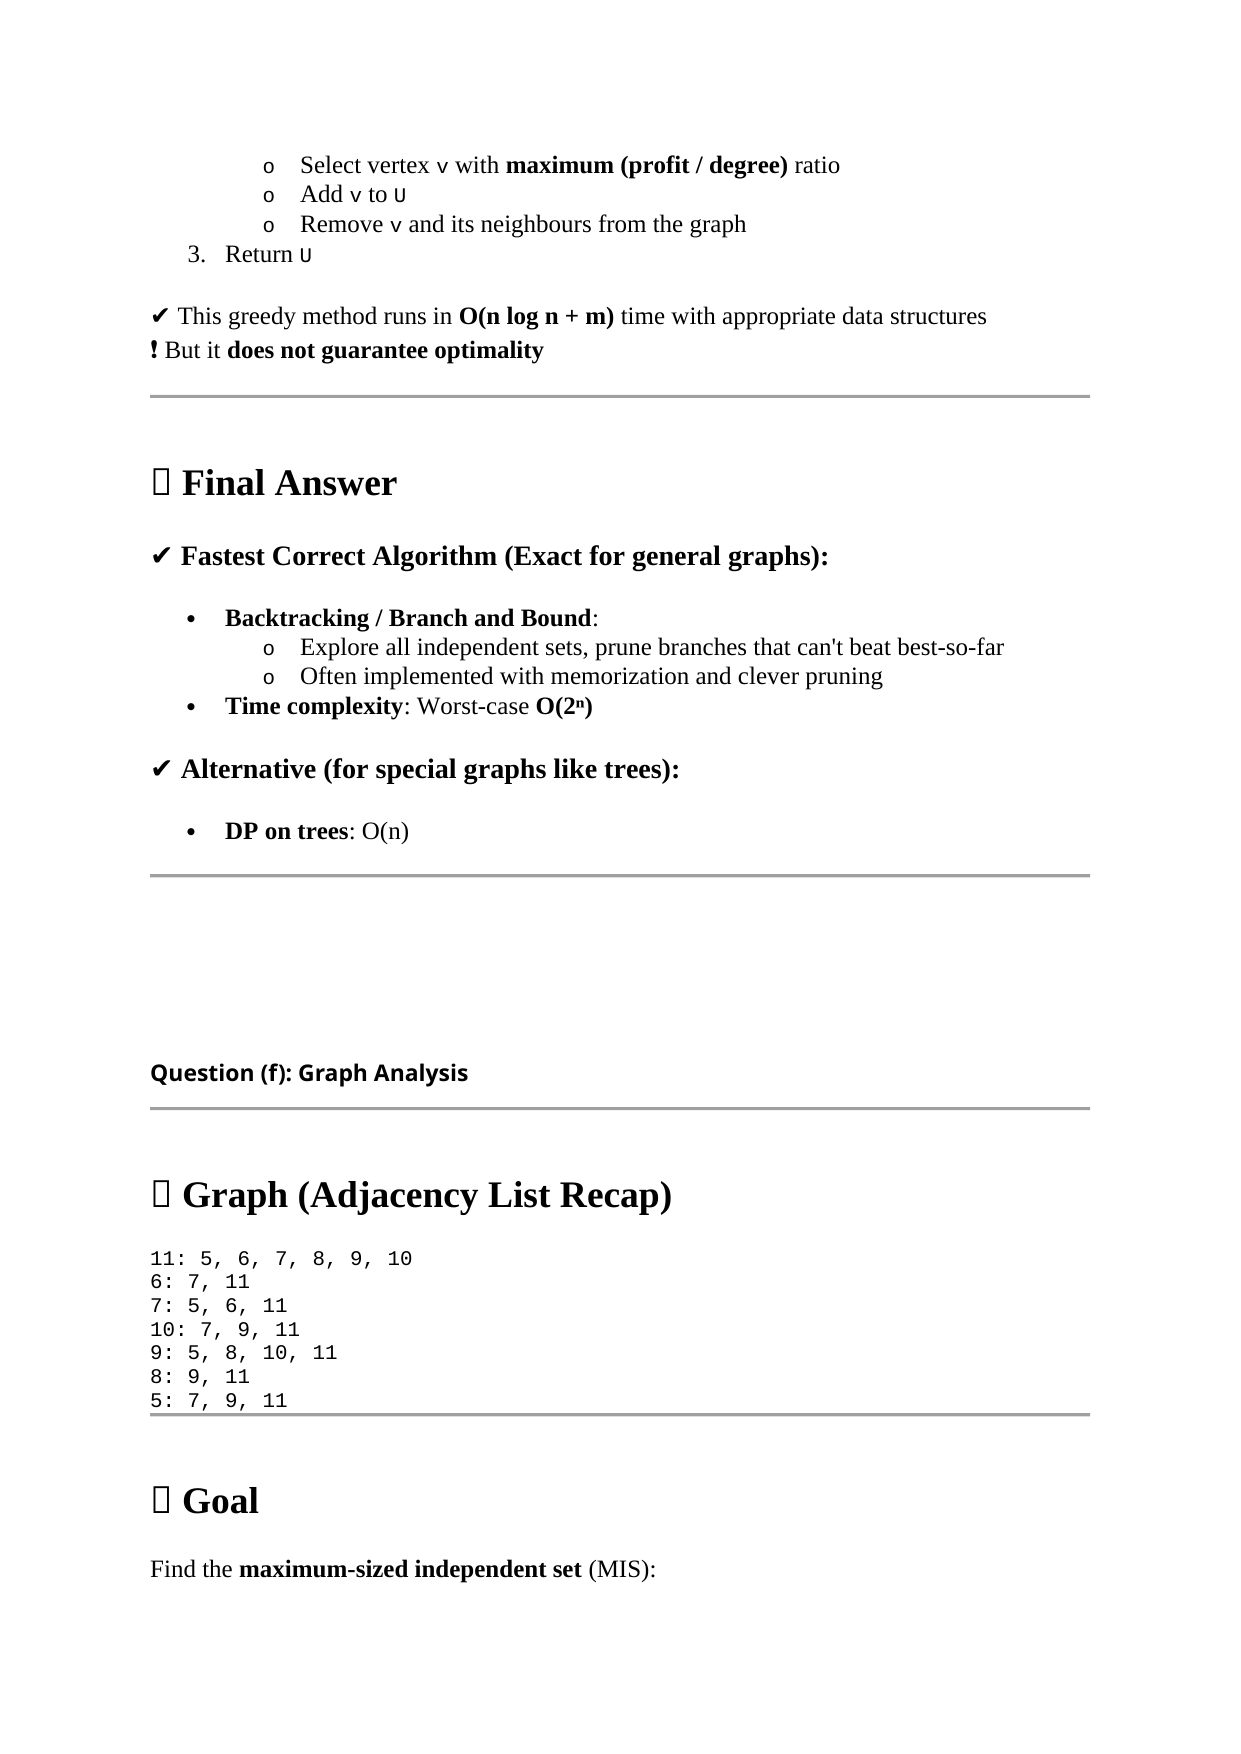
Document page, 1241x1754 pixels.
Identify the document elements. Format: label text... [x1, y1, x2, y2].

text 5: 7, 9, 11 [150, 1389, 1090, 1413]
list Often implemented with memorization and clever pruning [262, 661, 1090, 691]
text 8: 9, 11 [150, 1366, 1090, 1389]
text ✅ Final Answer [150, 455, 1090, 506]
text 9: 5, 8, 10, 11 [150, 1342, 1090, 1366]
text Question (f): Graph Analysis [150, 1057, 1090, 1088]
list Backtracking / Branch and Bound: [187, 603, 1090, 632]
list Add v to U [262, 179, 1090, 209]
list Select vertex v with maximum (profit / degree) ratio [262, 150, 1090, 179]
list Explore all independent sets, prune branches that can't beat best-so-far [262, 632, 1090, 661]
text ✔️ Fastest Correct Algorithm (Exact for general graphs): [150, 535, 1090, 574]
text 10: 7, 9, 11 [150, 1319, 1090, 1342]
list DP on trees: O(n) [187, 816, 1090, 845]
text 7: 5, 6, 11 [150, 1295, 1090, 1319]
list Time complexity: Worst-case O(2ⁿ) [187, 691, 1090, 719]
list Remove v and its neighbours from the graph [262, 209, 1090, 239]
text 11: 5, 6, 7, 8, 9, 10 [150, 1248, 1090, 1271]
list Return U [187, 239, 1090, 268]
text ✅ Goal [150, 1474, 1090, 1525]
text ✔️ Alternative (for special graphs like trees): [150, 749, 1090, 787]
text ✅ Graph (Adjacency List Recap) [150, 1167, 1090, 1218]
text ✔️ This greedy method runs in O(n log n + m) time with appropriate data structures ❗ But it does not guarantee optimality [150, 297, 1090, 366]
text 6: 7, 11 [150, 1271, 1090, 1295]
text Find the maximum-sized independent set (MIS): [150, 1554, 1090, 1583]
